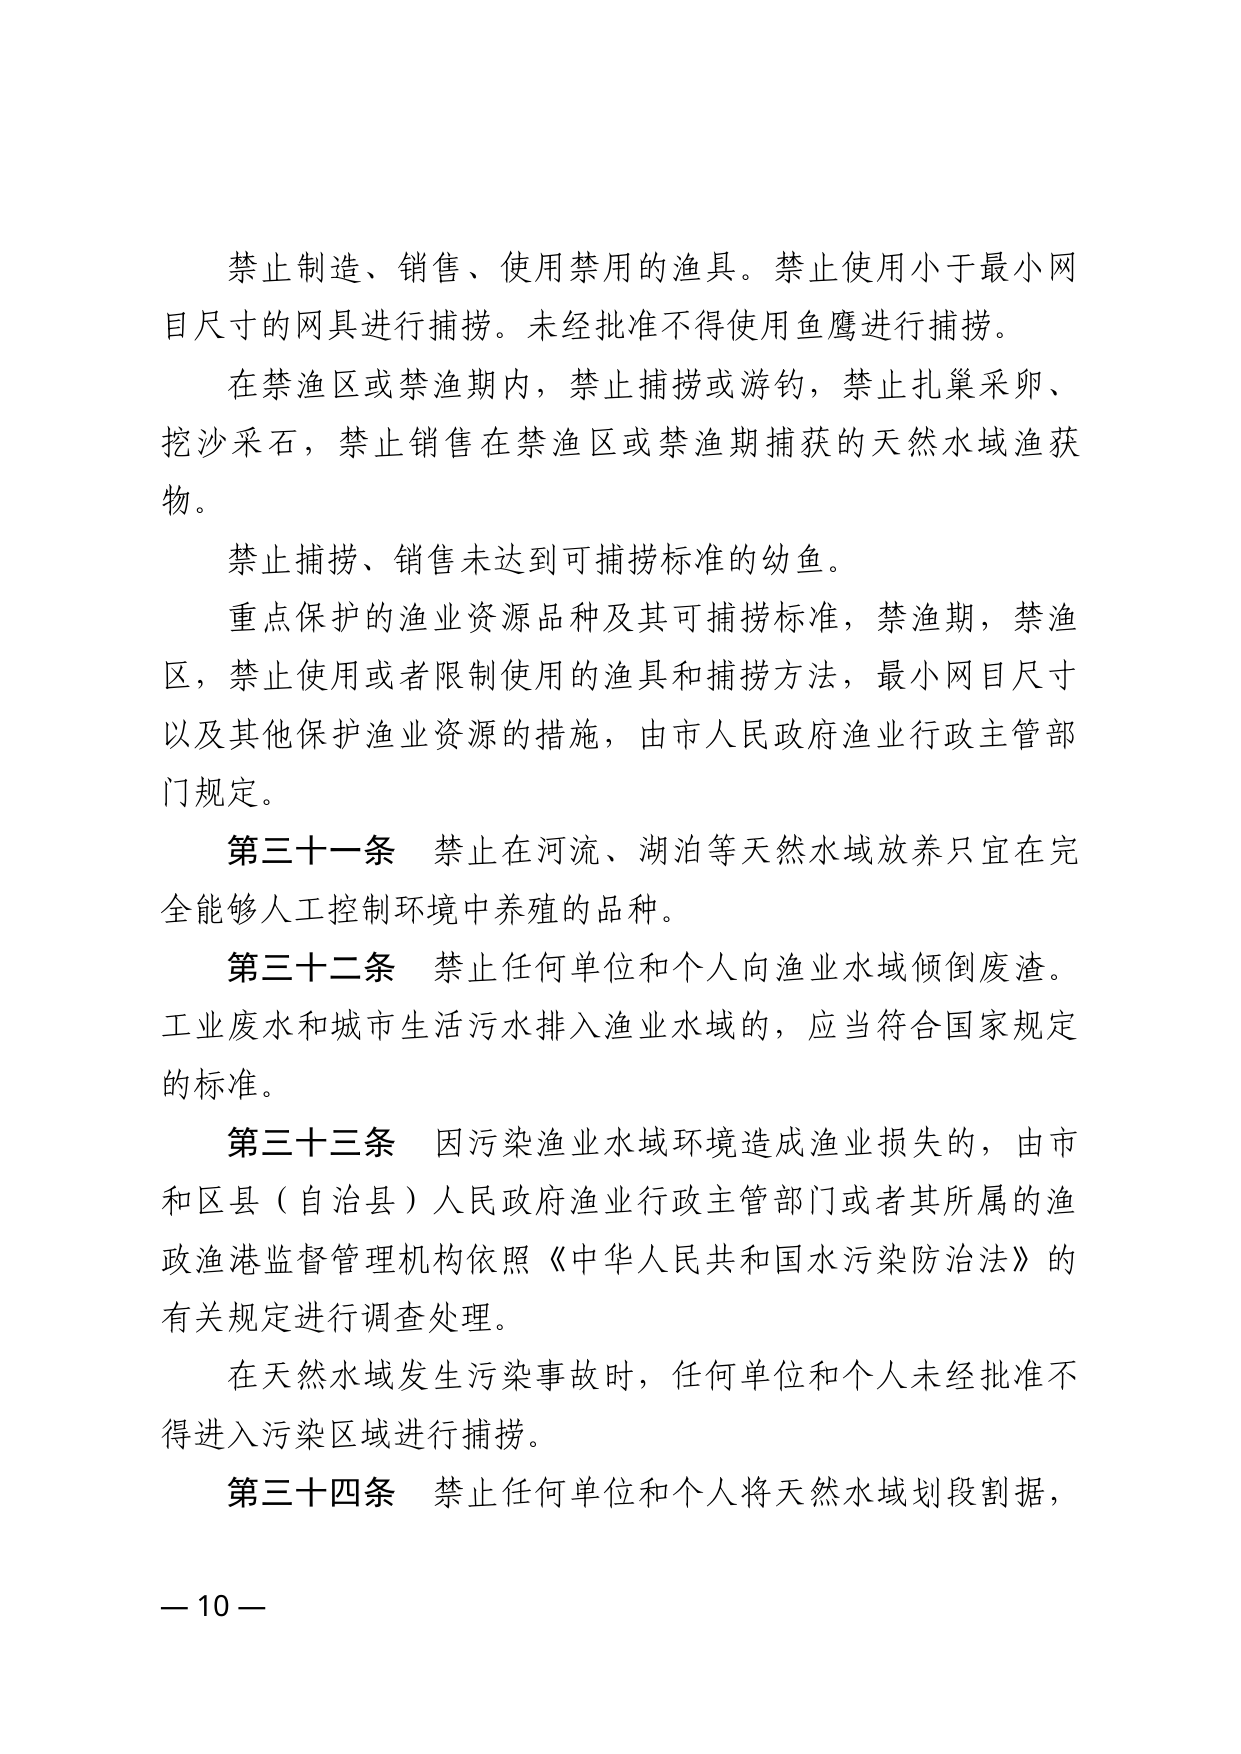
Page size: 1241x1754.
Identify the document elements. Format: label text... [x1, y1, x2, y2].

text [159, 1458, 1081, 1516]
text 在天然水域发生污染事故时，任何单位和个人未经批准不得进入污染区域进行捕捞。 [159, 1341, 1081, 1458]
text 在禁渔区或禁渔期内，禁止捕捞或游钓，禁止扎巢采卵、挖沙采石，禁止销售在禁渔区或禁渔期捕获的天然水域渔获物。 [159, 349, 1081, 524]
text 第三十一条 禁止在河流、湖泊等天然水域放养只宜在完全能够人工控制环境中养殖的品种。 [159, 816, 1081, 933]
text 第三十三条 因污染渔业水域环境造成渔业损失的，由市和区县（自治县）人民政府渔业行政主管部门或者其所属的渔政渔港监督管理机构依照《中华人民共和国水污染防治法》的有关规定进行调查处理。 [159, 1108, 1081, 1341]
text 禁止制造、销售、使用禁用的渔具。禁止使用小于最小网目尺寸的网具进行捕捞。未经批准不得使用鱼鹰进行捕捞。 [159, 233, 1081, 349]
text 重点保护的渔业资源品种及其可捕捞标准，禁渔期，禁渔区，禁止使用或者限制使用的渔具和捕捞方法，最小网目尺寸以及其他保护渔业资源的措施，由市人民政府渔业行政主管部门规定。 [159, 583, 1081, 816]
text 第三十二条 禁止任何单位和个人向渔业水域倾倒废渣。工业废水和城市生活污水排入渔业水域的，应当符合国家规定的标准。 [159, 933, 1081, 1108]
text 禁止捕捞、销售未达到可捕捞标准的幼鱼。 [159, 524, 1081, 583]
